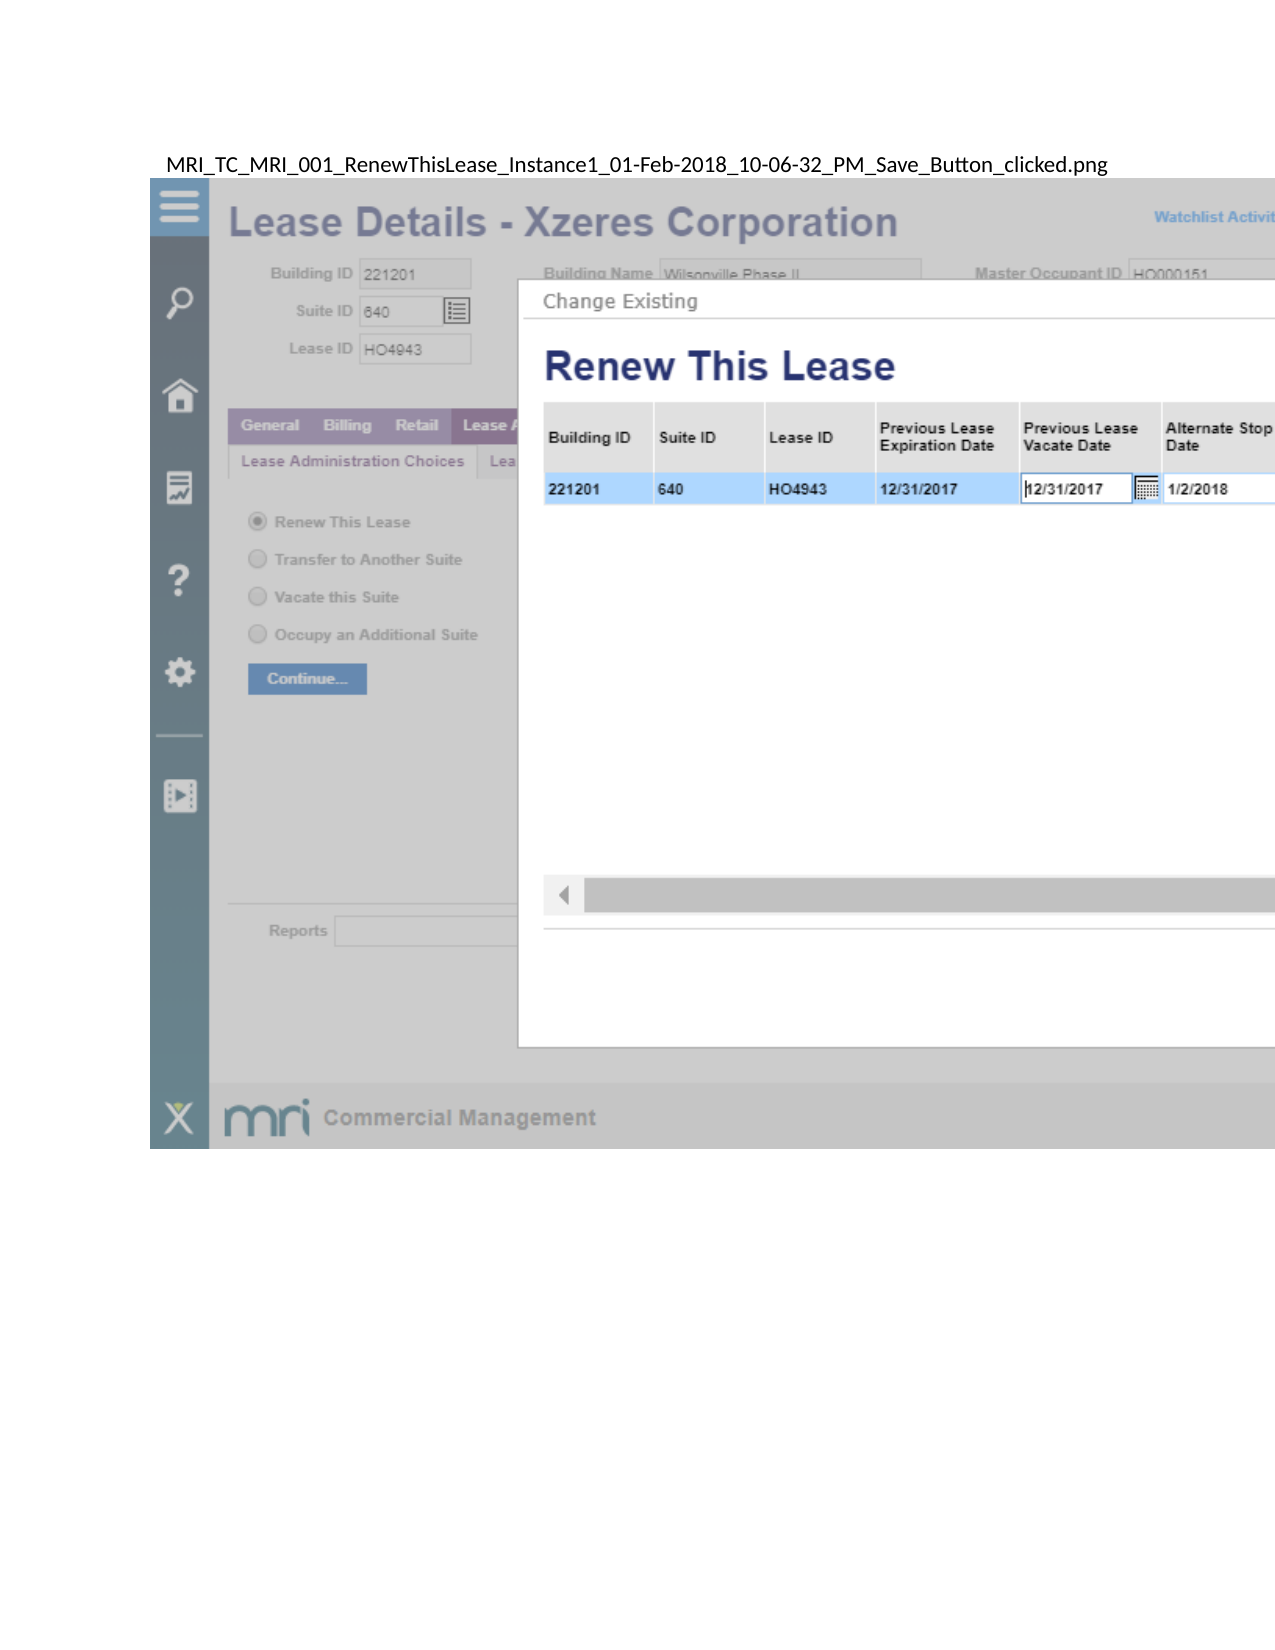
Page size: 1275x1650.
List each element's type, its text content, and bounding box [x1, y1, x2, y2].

picture [150, 218, 1275, 1189]
text MRI_TC_MRI_001_RenewThisLease_Instance1_01-Feb-2018_10-06-32_PM_Save_Button_clicked.png [150, 150, 1125, 218]
